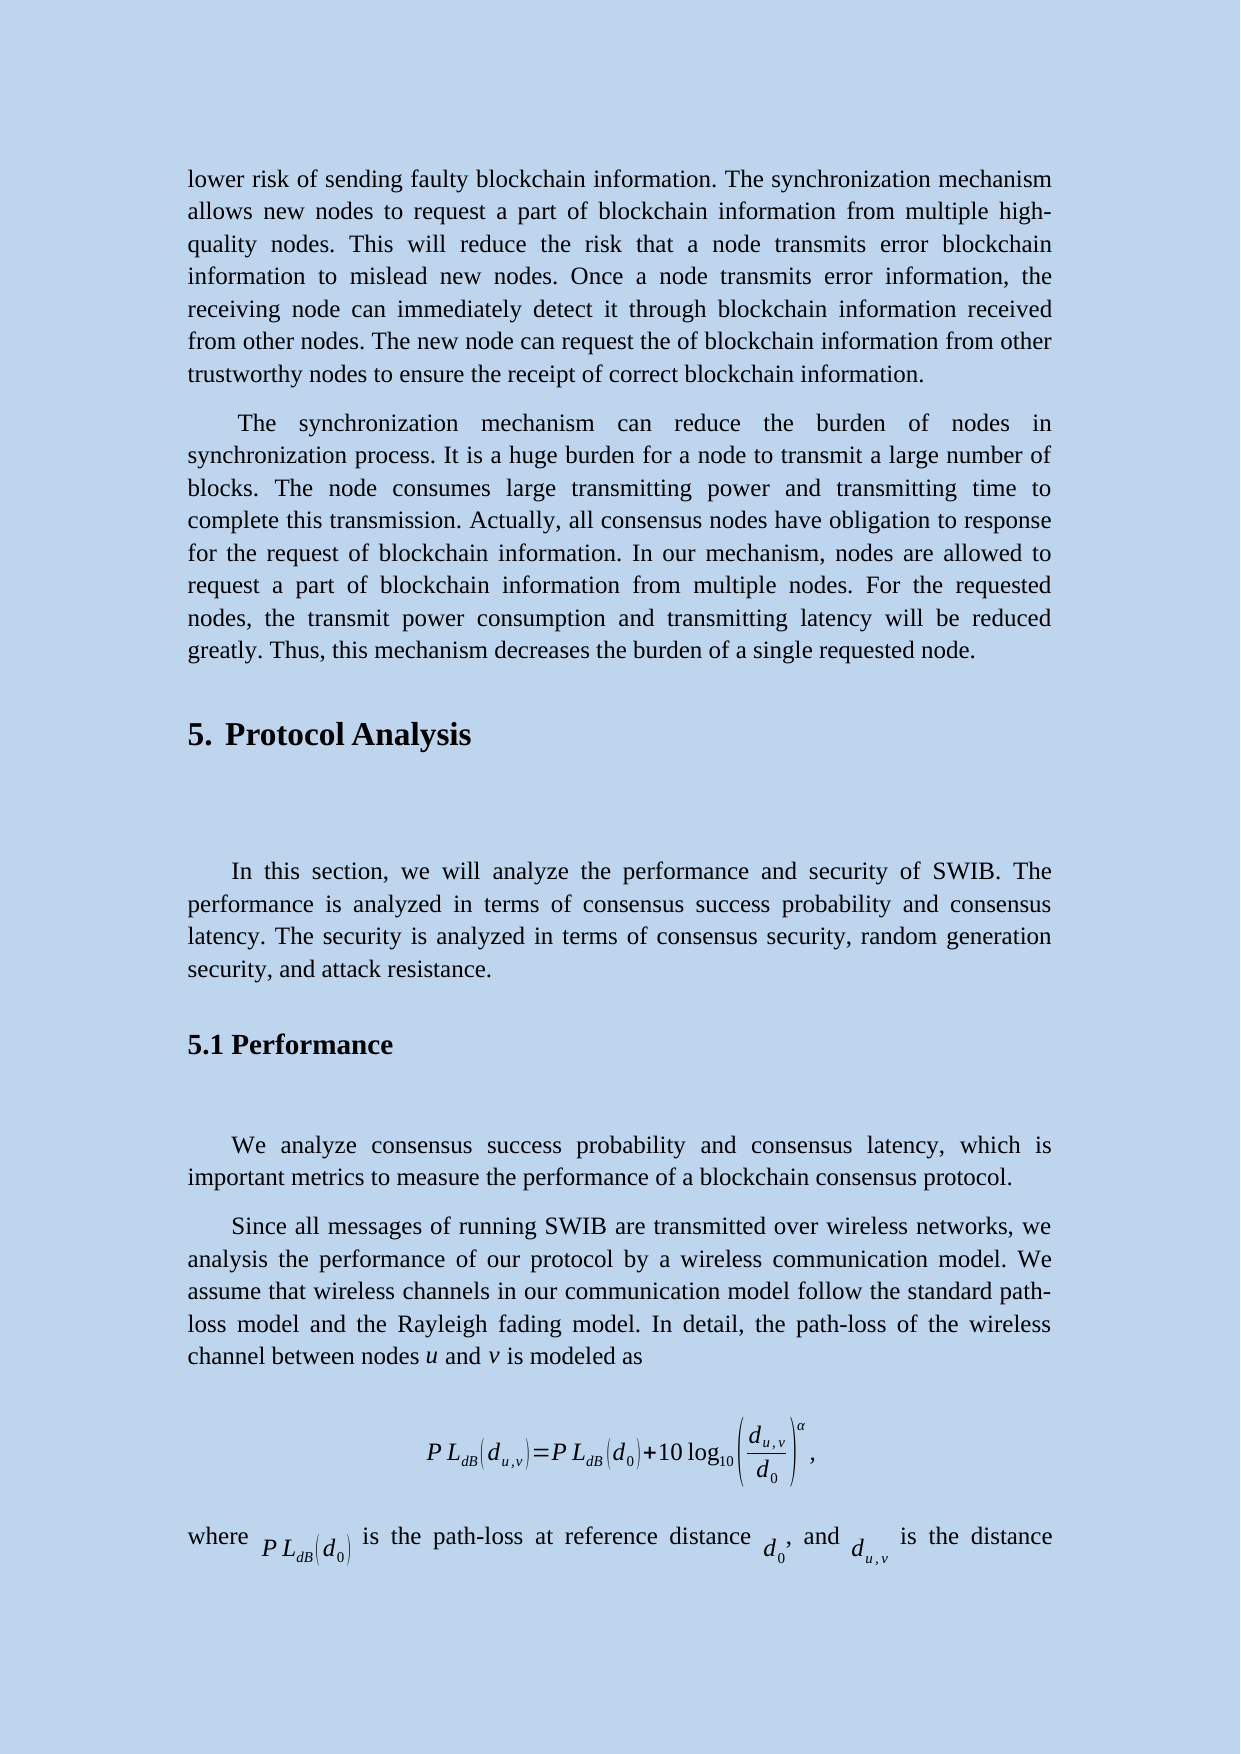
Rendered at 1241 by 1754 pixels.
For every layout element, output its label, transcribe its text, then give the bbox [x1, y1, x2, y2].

subtitle 5.1 Performance [187, 1012, 1053, 1077]
subtitle Protocol Analysis [187, 701, 1053, 766]
text We analyze consensus success probability and consensus latency, which is important metrics to measure the performance of a blockchain consensus protocol. [187, 1128, 1053, 1193]
text In this section, we will analyze the performance and security of SWIB. The performance is analyzed in terms of consensus success probability and consensus latency. The security is analyzed in terms of consensus security, random generation security, and attack resistance. [187, 854, 1053, 984]
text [187, 162, 1053, 389]
text The synchronization mechanism can reduce the burden of nodes in synchronization process. It is a huge burden for a node to transmit a large number of blocks. The node consumes large transmitting power and transmitting time to complete this transmission. Actually, all consensus nodes have obligation to response for the request of blockchain information. In our mechanism, nodes are allowed to request a part of blockchain information from multiple nodes. For the requested nodes, the transmit power consumption and transmitting latency will be reduced greatly. Thus, this mechanism decreases the burden of a single requested node. [187, 406, 1053, 666]
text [187, 1518, 1053, 1583]
text Since all messages of running SWIB are transmitted over wireless networks, we analysis the performance of our protocol by a wireless communication model. We assume that wireless channels in our communication model follow the standard path-loss model and the Rayleigh fading model. In detail, the path-loss of the wireless channel between nodes and is modeled as [187, 1209, 1053, 1372]
